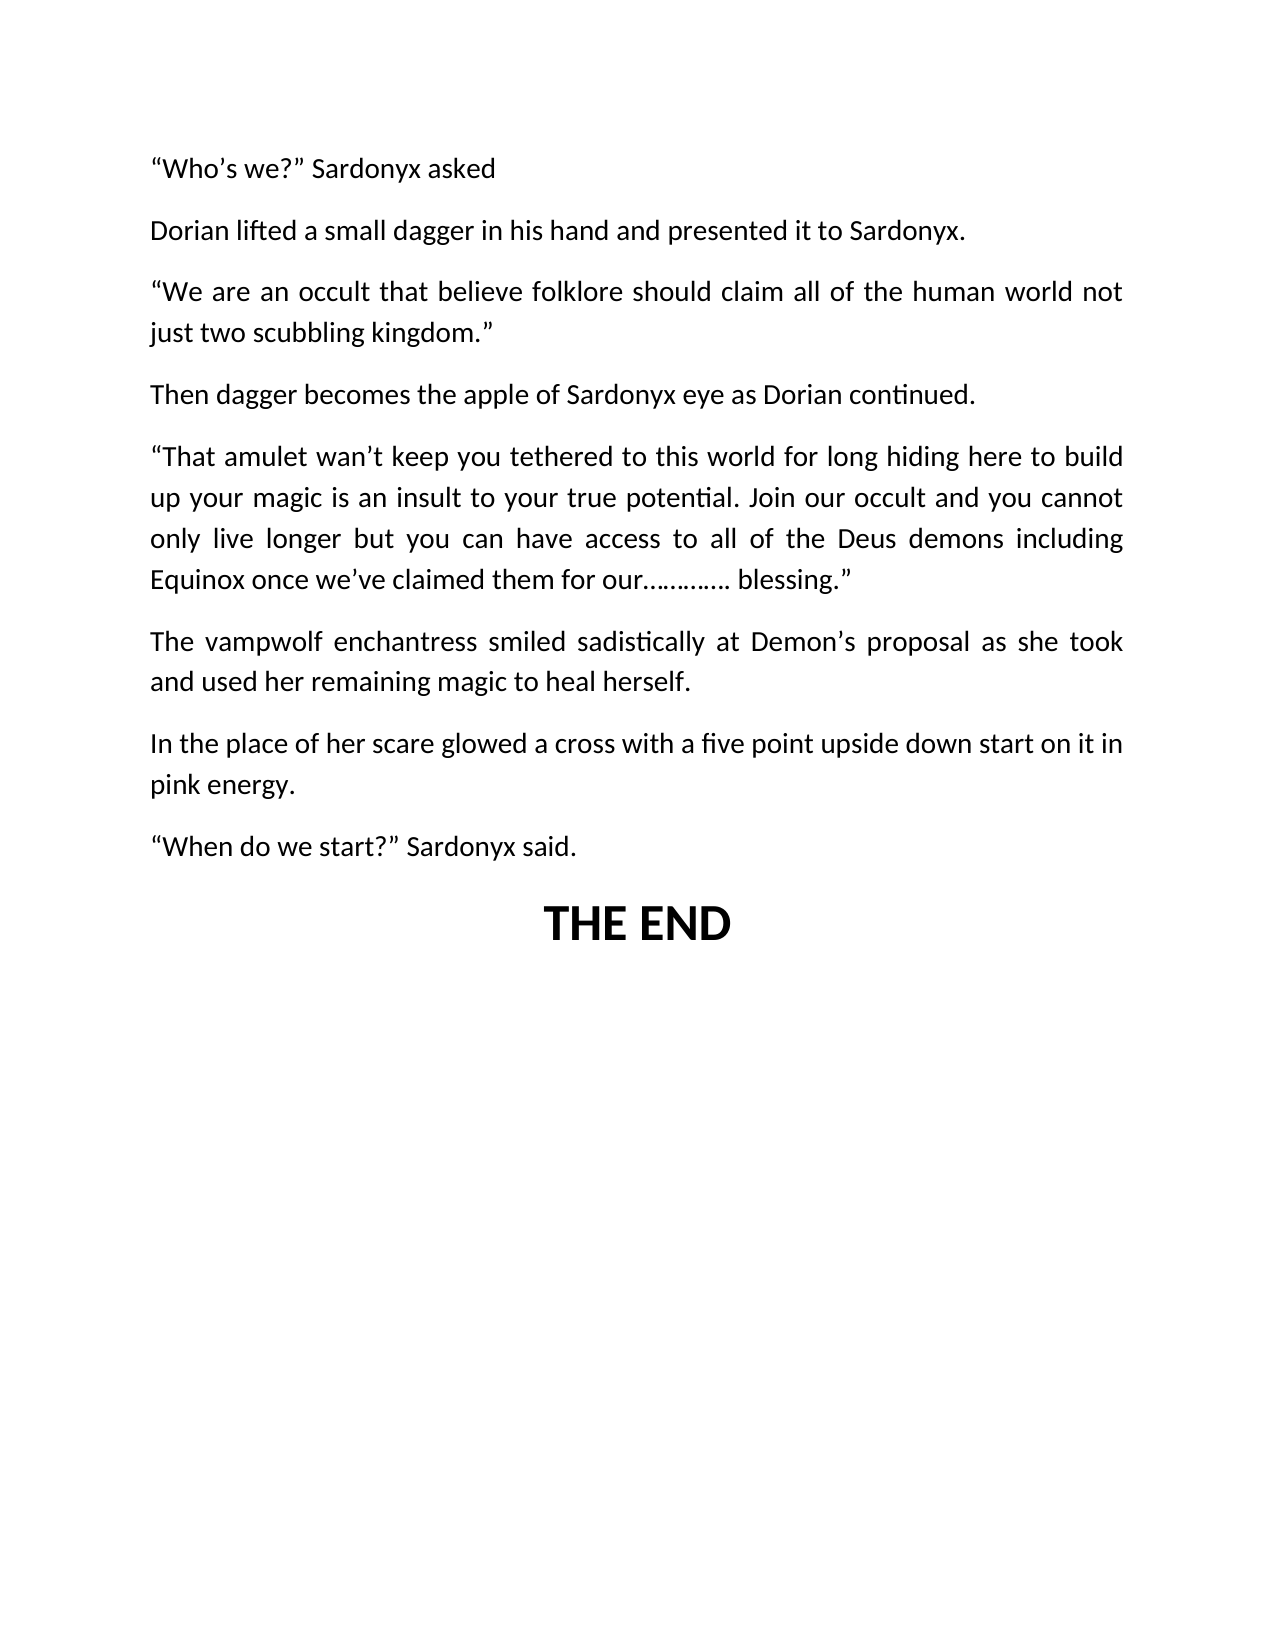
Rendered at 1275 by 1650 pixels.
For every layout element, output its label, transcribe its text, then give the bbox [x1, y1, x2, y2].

text THE END [150, 890, 1125, 953]
text In the place of her scare glowed a cross with a five point upside down start on it in pink energy. [150, 725, 1125, 802]
text Then dagger becomes the apple of Sardonyx eye as Dorian continued. [150, 376, 1125, 412]
text The vampwolf enchantress smiled sadistically at Demon’s proposal as she took and used her remaining magic to heal herself. [150, 623, 1125, 699]
text “When do we start?” Sardonyx said. [150, 828, 1125, 864]
text “Who’s we?” Sardonyx asked [150, 150, 1125, 186]
text Dorian lifted a small dagger in his hand and presented it to Sardonyx. [150, 212, 1125, 247]
text “We are an occult that believe folklore should claim all of the human world not just two scubbling kingdom.” [150, 273, 1125, 350]
text “That amulet wan’t keep you tethered to this world for long hiding here to build up your magic is an insult to your true potential. Join our occult and you cannot only live longer but you can have access to all of the Deus demons including Equinox once we’ve claimed them for our…………. blessing.” [150, 438, 1125, 596]
